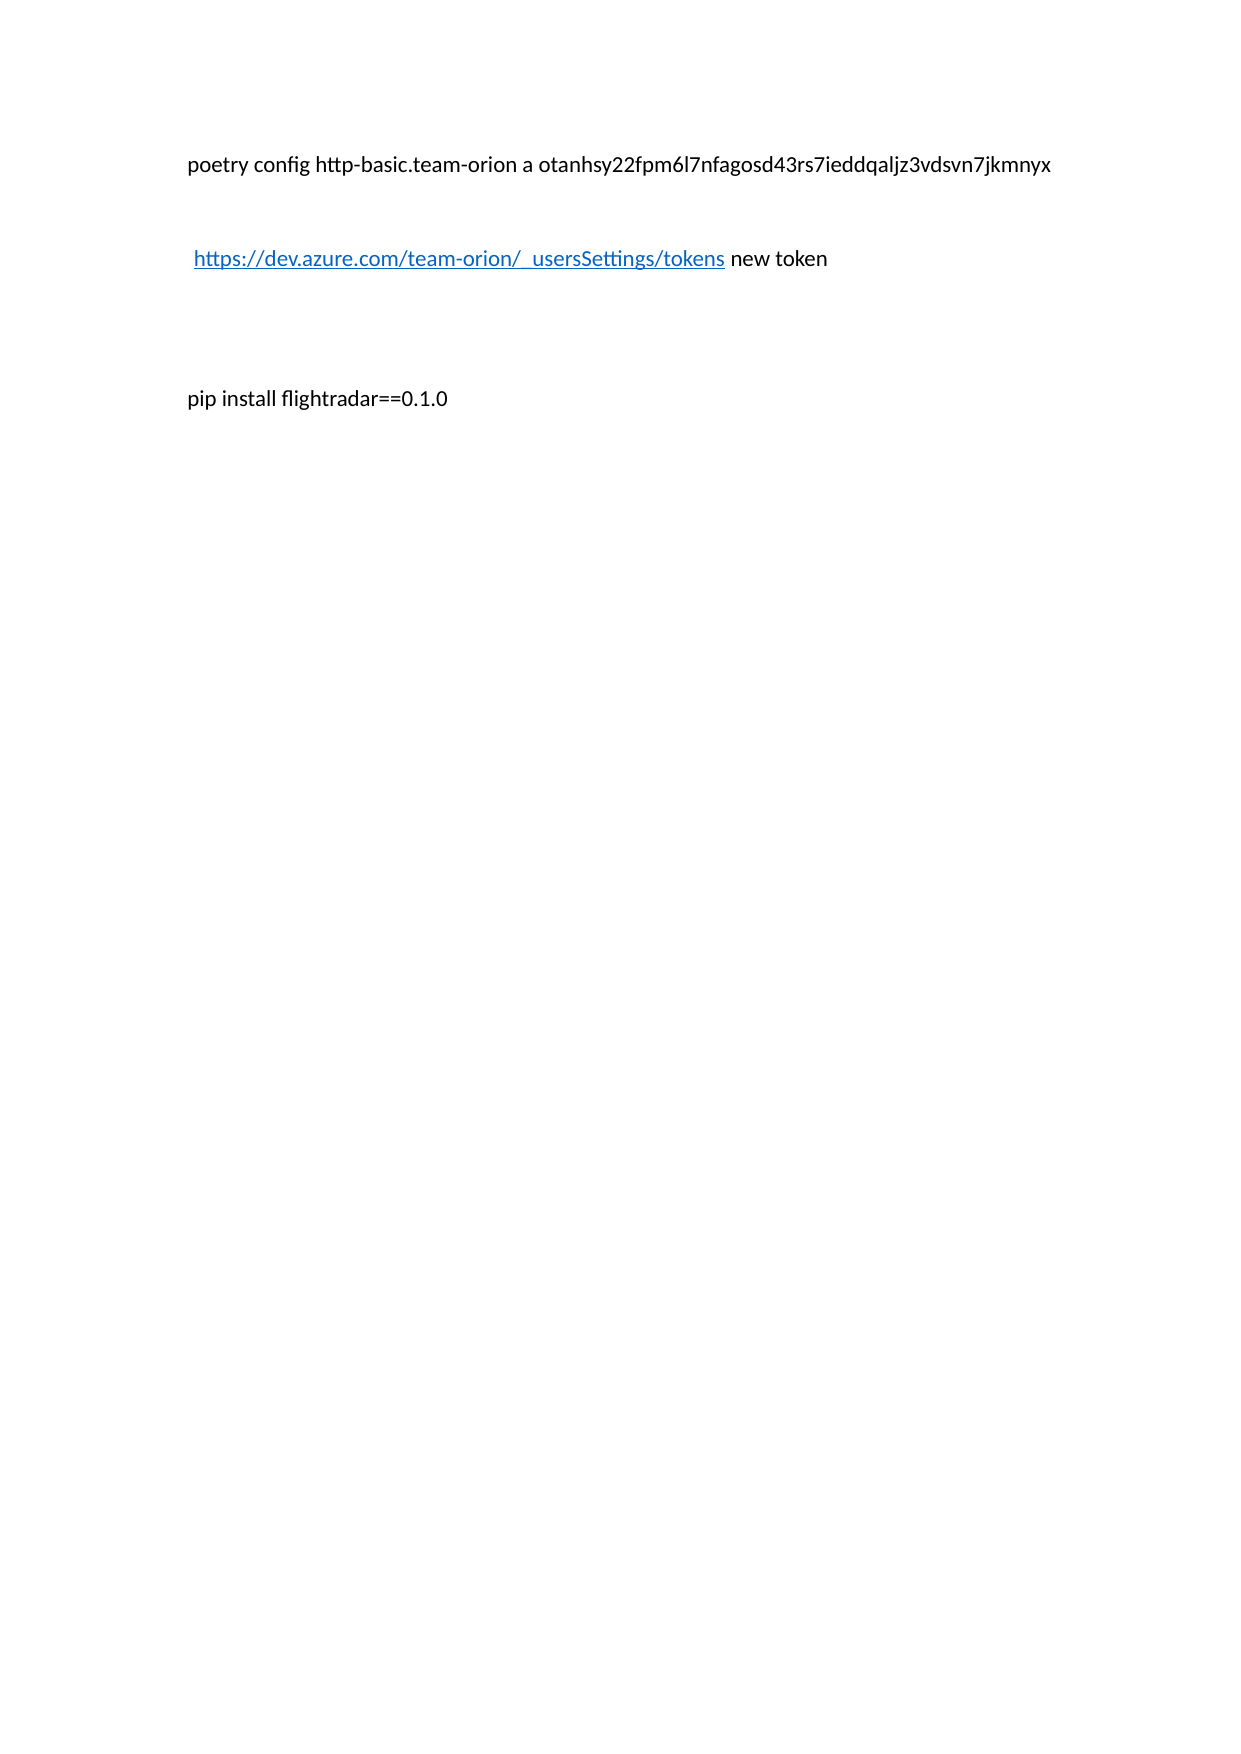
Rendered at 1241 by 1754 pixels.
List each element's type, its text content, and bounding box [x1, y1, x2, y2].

text pip install flightradar==0.1.0 [187, 384, 1053, 412]
text poetry config http-basic.team-orion a otanhsy22fpm6l7nfagosd43rs7ieddqaljz3vdsvn7jkmnyx [187, 150, 1053, 178]
text https://dev.azure.com/team-orion/_usersSettings/tokens new token [187, 244, 1053, 272]
